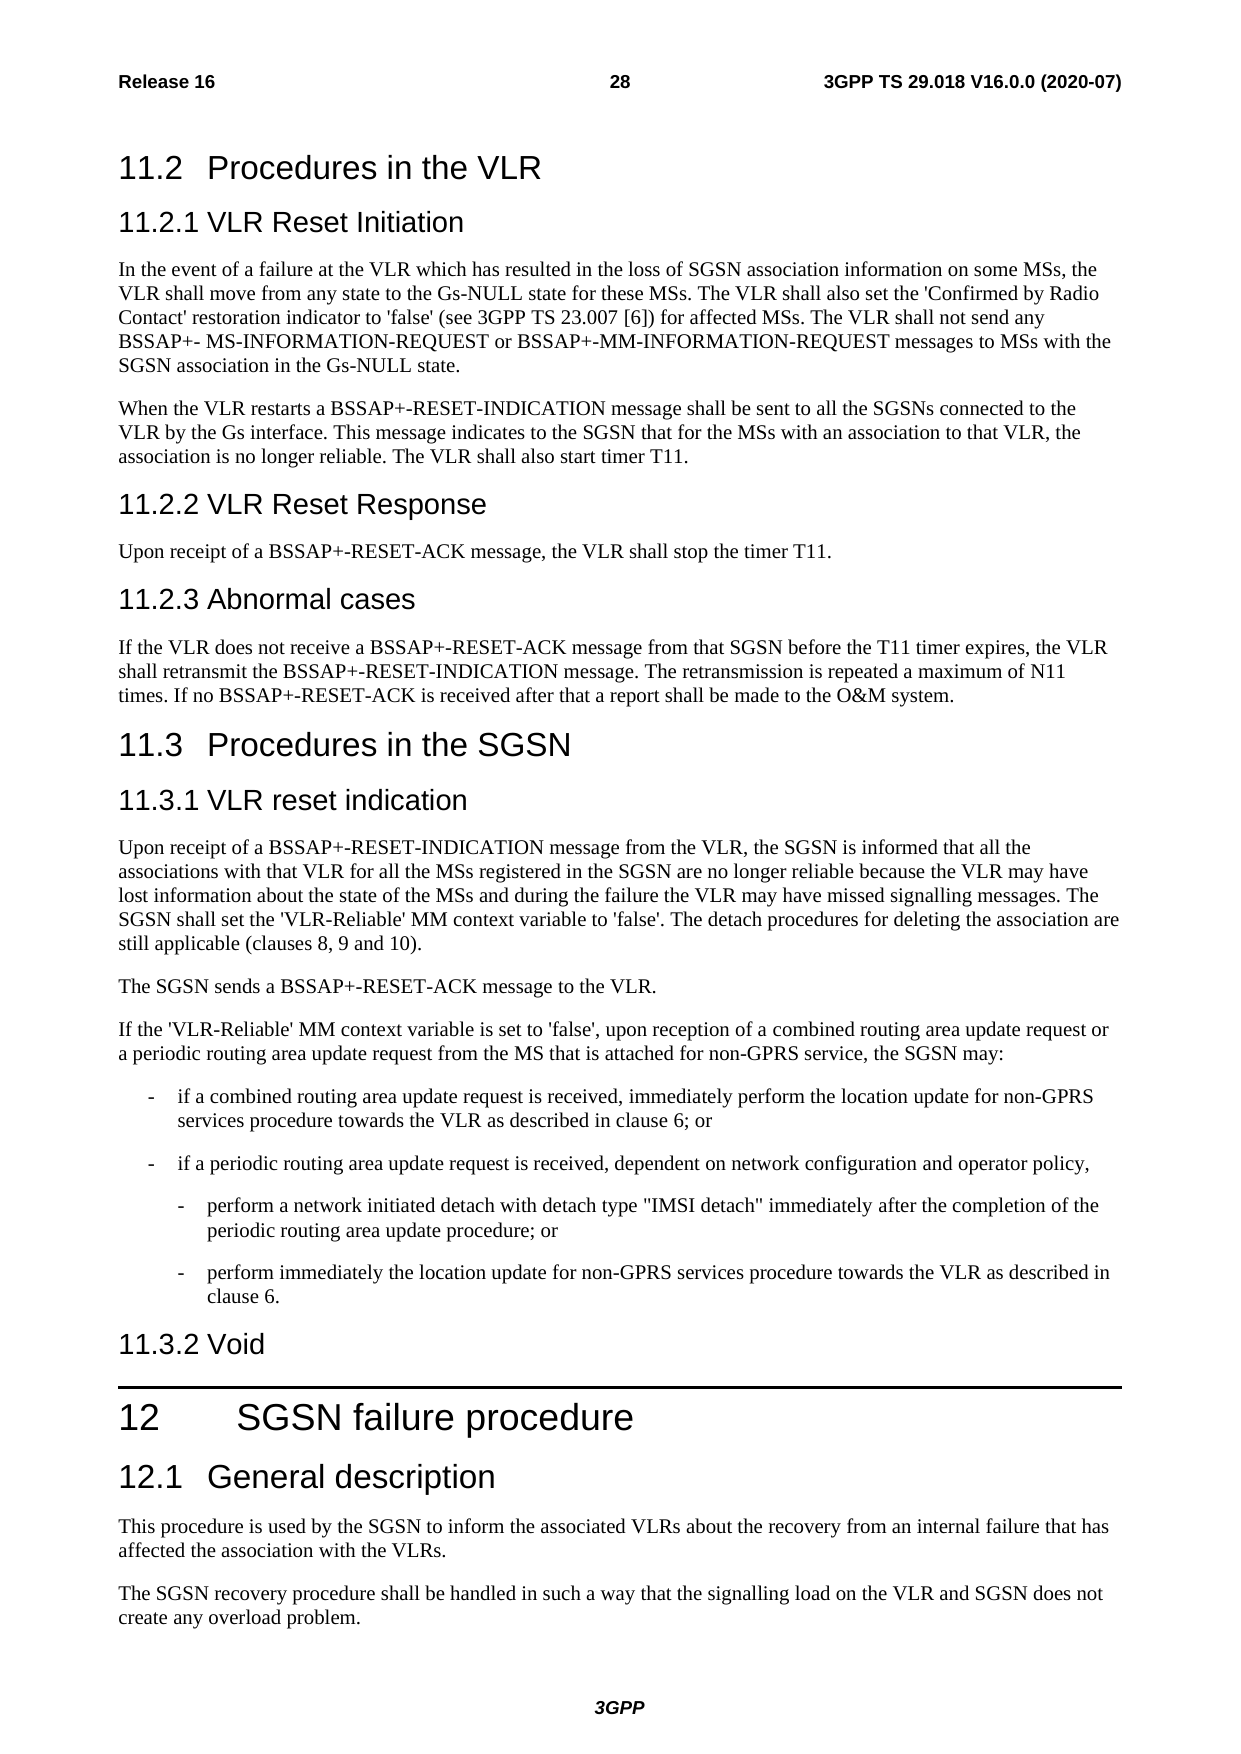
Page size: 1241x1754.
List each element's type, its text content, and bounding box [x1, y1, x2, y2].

text If the 'VLR-Reliable' MM context variable is set to 'false', upon reception of a combined routing area update request or a periodic routing area update request from the MS that is attached for non-GPRS service, the SGSN may: [118, 1017, 1122, 1065]
text - perform immediately the location update for non-GPRS services procedure towards the VLR as described in clause 6. [177, 1260, 1122, 1308]
text If the VLR does not receive a BSSAP+-RESET-ACK message from that SGSN before the T11 timer expires, the VLR shall retransmit the BSSAP+-RESET-INDICATION message. The retransmission is repeated a maximum of N11 times. If no BSSAP+-RESET-ACK is received after that a report shall be made to the O&M system. [118, 634, 1122, 707]
subtitle 11.3.2 Void [118, 1327, 1122, 1361]
subtitle 11.3 Procedures in the SGSN [118, 726, 1122, 764]
subtitle 11.3.1 VLR reset indication [118, 783, 1122, 816]
subtitle 11.2.3 Abnormal cases [118, 582, 1122, 616]
text Upon receipt of a BSSAP+-RESET-INDICATION message from the VLR, the SGSN is informed that all the associations with that VLR for all the MSs registered in the SGSN are no longer reliable because the VLR may have lost information about the state of the MSs and during the failure the VLR may have missed signalling messages. The SGSN shall set the 'VLR-Reliable' MM context variable to 'false'. The detach procedures for deleting the association are still applicable (clauses 8, 9 and 10). [118, 835, 1122, 955]
text In the event of a failure at the VLR which has resulted in the loss of SGSN association information on some MSs, the VLR shall move from any state to the Gs-NULL state for these MSs. The VLR shall also set the 'Confirmed by Radio Contact' restoration indicator to 'false' (see 3GPP TS 23.007 [6]) for affected MSs. The VLR shall not send any BSSAP+- MS-INFORMATION-REQUEST or BSSAP+-MM-INFORMATION-REQUEST messages to MSs with the SGSN association in the Gs-NULL state. [118, 257, 1122, 377]
subtitle 12.1 General description [118, 1457, 1122, 1495]
text The SGSN sends a BSSAP+-RESET-ACK message to the VLR. [118, 974, 1122, 998]
text When the VLR restarts a BSSAP+-RESET-INDICATION message shall be sent to all the SGSNs connected to the VLR by the Gs interface. This message indicates to the SGSN that for the MSs with an association to that VLR, the association is no longer reliable. The VLR shall also start timer T11. [118, 396, 1122, 468]
subtitle 11.2.1 VLR Reset Initiation [118, 205, 1122, 238]
subtitle 11.2 Procedures in the VLR [118, 148, 1122, 186]
subtitle 11.2.2 VLR Reset Response [118, 487, 1122, 521]
text Upon receipt of a BSSAP+-RESET-ACK message, the VLR shall stop the timer T11. [118, 539, 1122, 563]
text - if a periodic routing area update request is received, dependent on network configuration and operator policy, [148, 1151, 1122, 1175]
text - if a combined routing area update request is received, immediately perform the location update for non-GPRS services procedure towards the VLR as described in clause 6; or [148, 1084, 1122, 1132]
subtitle 12 SGSN failure procedure [118, 1389, 1122, 1438]
text The SGSN recovery procedure shall be handled in such a way that the signalling load on the VLR and SGSN does not create any overload problem. [118, 1581, 1122, 1629]
text This procedure is used by the SGSN to inform the associated VLRs about the recovery from an internal failure that has affected the association with the VLRs. [118, 1514, 1122, 1562]
text - perform a network initiated detach with detach type "IMSI detach" immediately after the completion of the periodic routing area update procedure; or [177, 1193, 1122, 1242]
